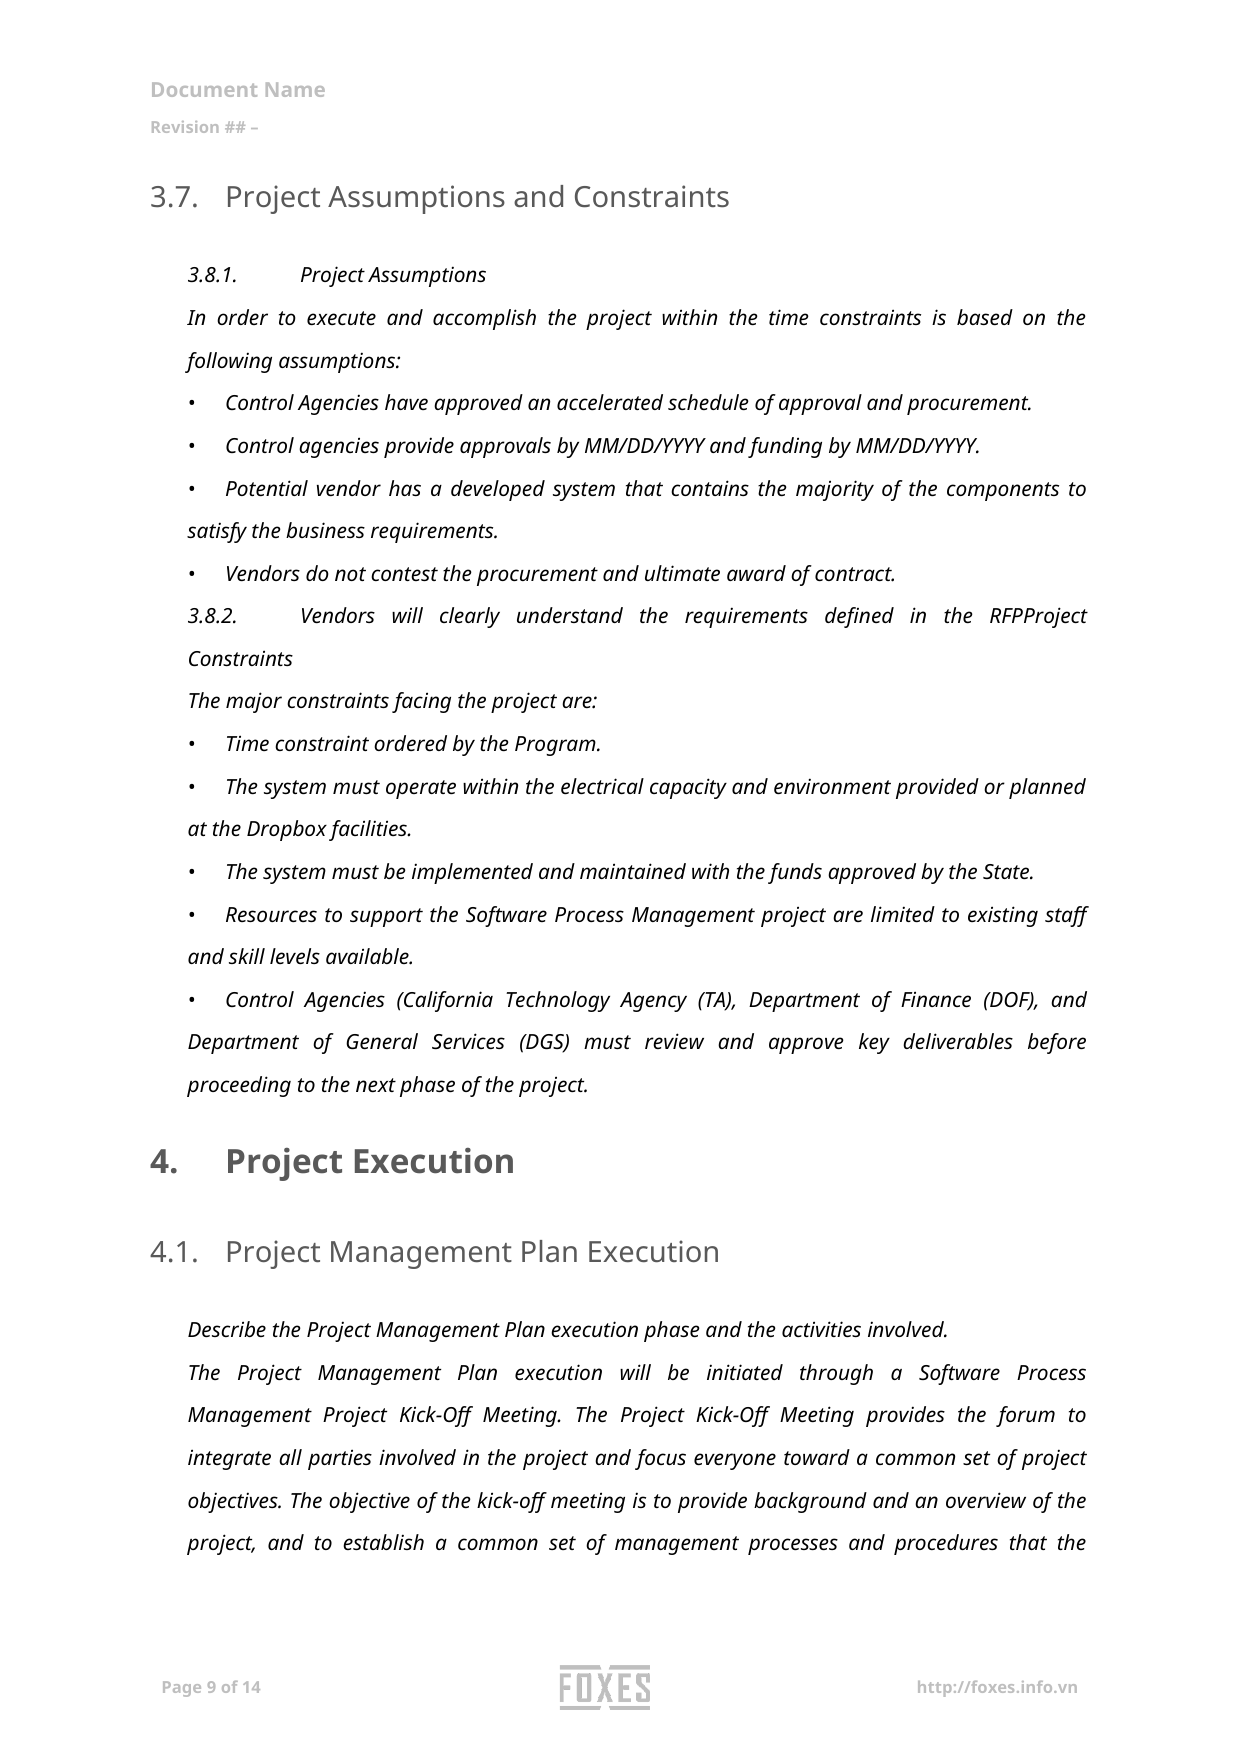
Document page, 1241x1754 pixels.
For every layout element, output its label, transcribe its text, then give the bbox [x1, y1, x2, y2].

list • Time constraint ordered by the Program. [187, 729, 1090, 758]
list • Control Agencies (California Technology Agency (TA), Department of Finance (DOF), and Department of General Services (DGS) must review and approve key deliverables before proceeding to the next phase of the project. [187, 985, 1090, 1098]
list In order to execute and accomplish the project within the time constraints is based on the following assumptions: [187, 303, 1090, 374]
list Describe the Project Management Plan execution phase and the activities involved. [187, 1315, 1090, 1344]
subtitle Project Management Plan Execution [150, 1231, 1090, 1271]
subtitle Project Execution [150, 1138, 1090, 1183]
picture [559, 1665, 650, 1710]
list • Control Agencies have approved an accelerated schedule of approval and procurement. [187, 388, 1090, 417]
list • Potential vendor has a developed system that contains the majority of the components to satisfy the business requirements. [187, 474, 1090, 545]
list • Resources to support the Software Process Management project are limited to existing staff and skill levels available. [187, 900, 1090, 971]
list The major constraints facing the project are: [187, 687, 1090, 715]
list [187, 1358, 1090, 1557]
subtitle Project Assumptions and Constraints [150, 176, 1090, 216]
list • The system must operate within the electrical capacity and environment provided or planned at the Dropbox facilities. [187, 772, 1090, 843]
list • Control agencies provide approvals by MM/DD/YYYY and funding by MM/DD/YYYY. [187, 431, 1090, 459]
list 3.8.2. Vendors will clearly understand the requirements defined in the RFPProject Constraints [187, 601, 1090, 672]
list • The system must be implemented and maintained with the funds approved by the State. [187, 857, 1090, 886]
list 3.8.1. Project Assumptions [187, 261, 1090, 289]
list • Vendors do not contest the procurement and ultimate award of contract. [187, 559, 1090, 587]
